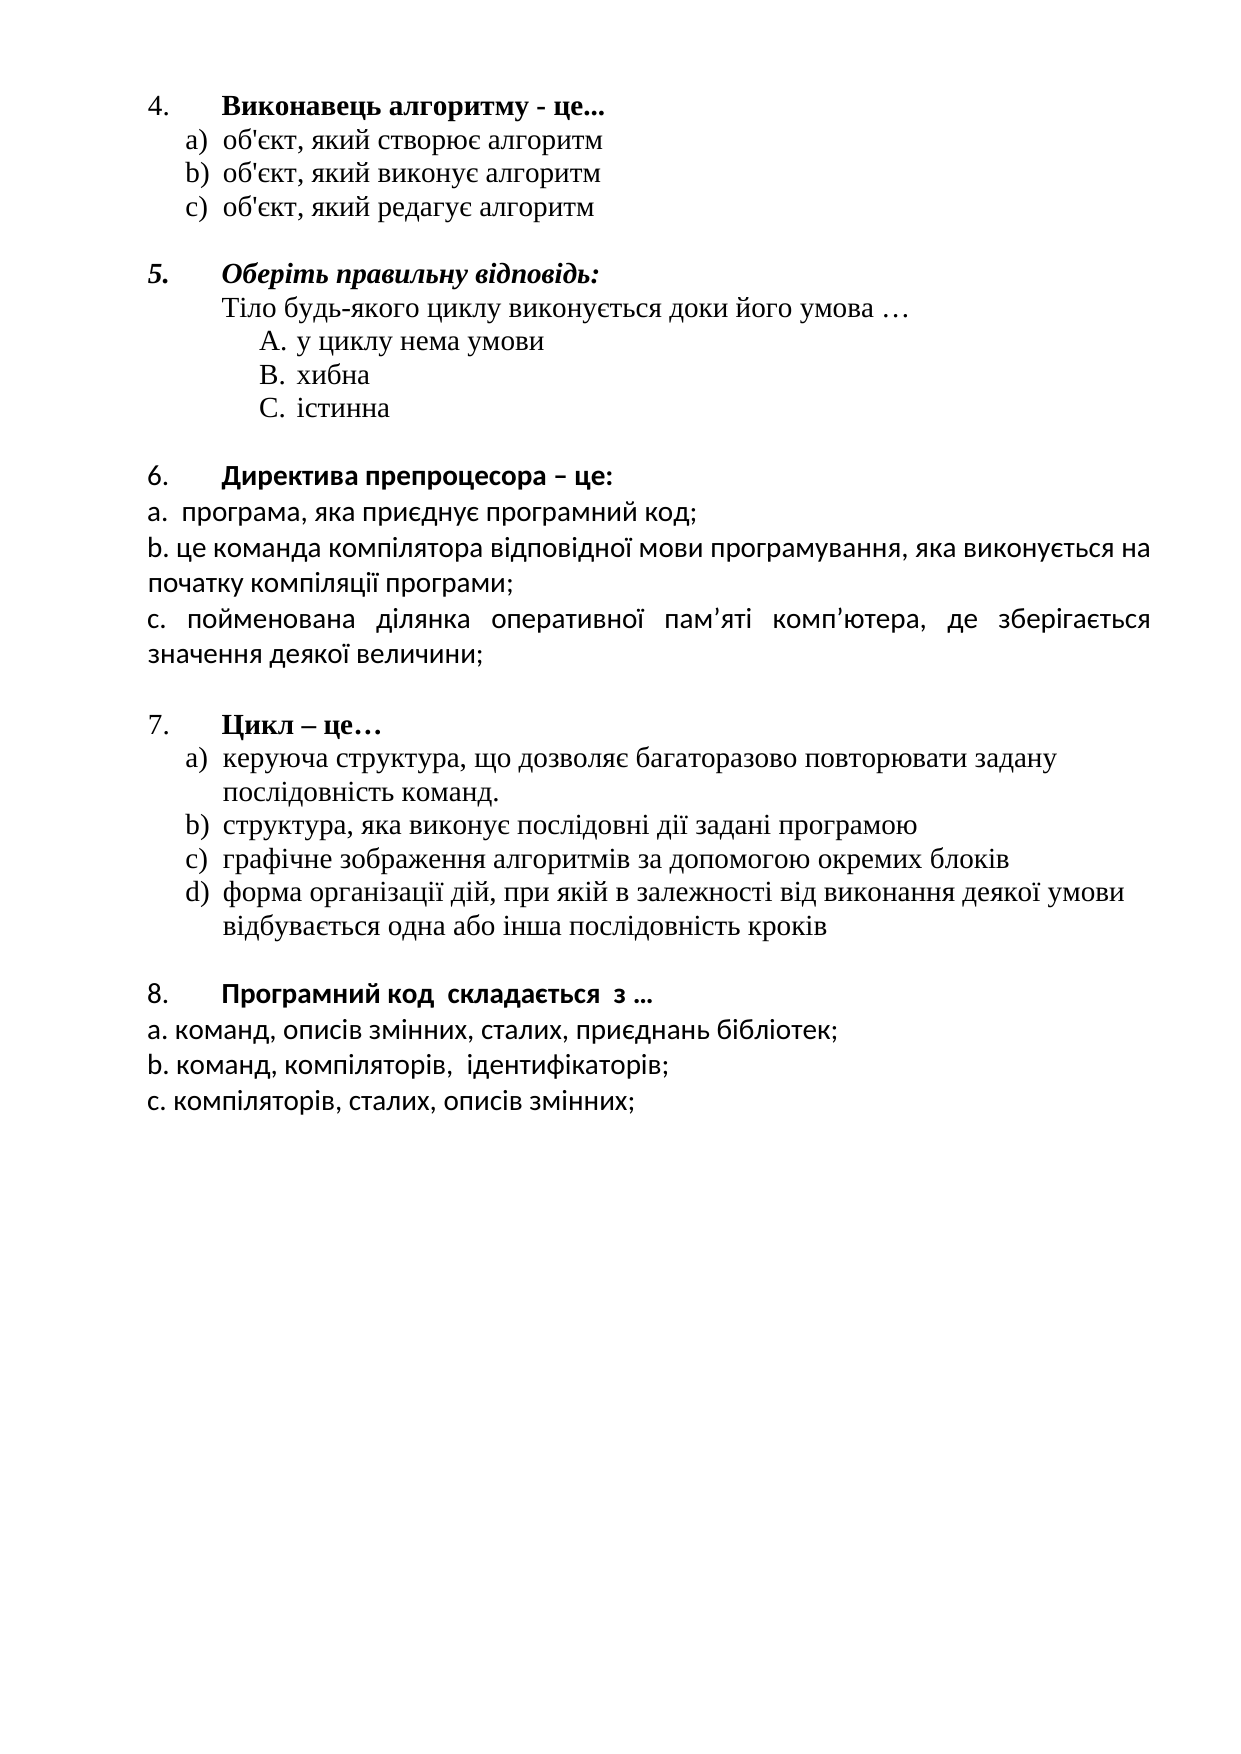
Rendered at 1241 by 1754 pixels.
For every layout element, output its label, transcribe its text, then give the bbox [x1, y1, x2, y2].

text 6. Директива препроцесора – це: [147, 457, 1152, 493]
text b. це команда компілятора відповідної мови програмування, яка виконується на початку компіляції програми; [147, 529, 1152, 600]
list об'єкт, який створює алгоритм [185, 122, 1152, 156]
text с. компіляторів, сталих, описів змінних; [147, 1082, 1152, 1118]
list об'єкт, який редагує алгоритм [185, 189, 1152, 223]
text а. програма, яка приєднує програмний код; [147, 493, 1152, 529]
text b. команд, компіляторів, ідентифікаторів; [147, 1046, 1152, 1082]
list істинна [259, 390, 1152, 424]
list структура, яка виконує послідовні дії задані програмою [185, 807, 1152, 841]
text 8. Програмний код складається з … [147, 975, 1152, 1011]
text Тіло будь-якого циклу виконується доки його умова … [221, 290, 1152, 323]
text с. пойменована ділянка оперативної пам’яті комп’ютера, де зберігається значення деякої величини; [147, 600, 1152, 671]
text а. команд, описів змінних, сталих, приєднань бібліотек; [147, 1011, 1152, 1046]
list об'єкт, який виконує алгоритм [185, 156, 1152, 189]
list Оберіть правильну відповідь: [148, 256, 1152, 290]
text 7. Цикл – це… [148, 707, 1152, 740]
list графічне зображення алгоритмів за допомогою окремих блоків [185, 841, 1152, 874]
text 4. Виконавець алгоритму - це... [148, 88, 1152, 122]
list форма організації дій, при якій в залежності від виконання деякої умови відбувається одна або інша послідовність кроків [185, 874, 1152, 942]
list керуюча структура, що дозволяє багаторазово повторювати задану послідовність команд. [185, 740, 1152, 807]
list хибна [259, 357, 1152, 390]
list у циклу нема умови [259, 323, 1152, 357]
